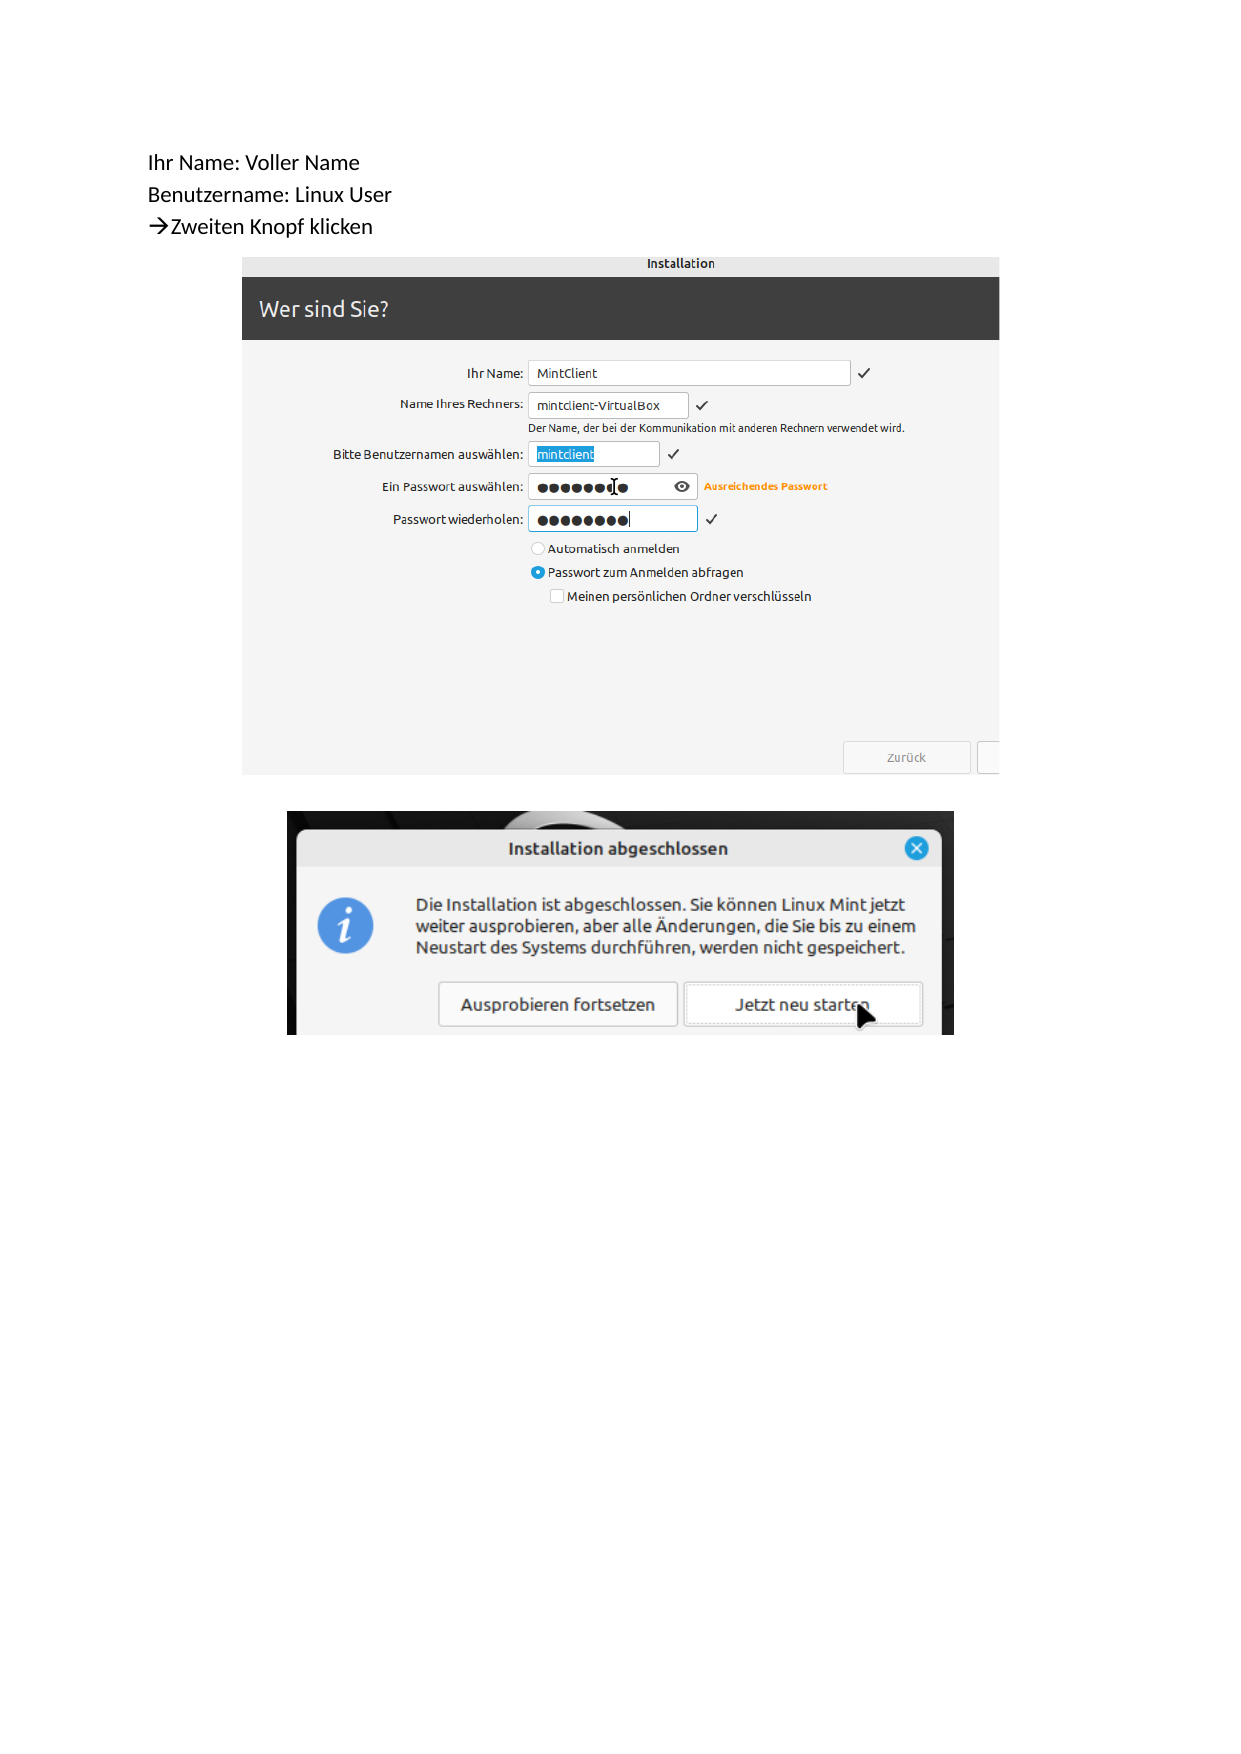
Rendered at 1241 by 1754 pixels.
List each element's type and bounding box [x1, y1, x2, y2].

text [148, 148, 1093, 1012]
picture [242, 257, 1000, 775]
picture [287, 811, 954, 1035]
